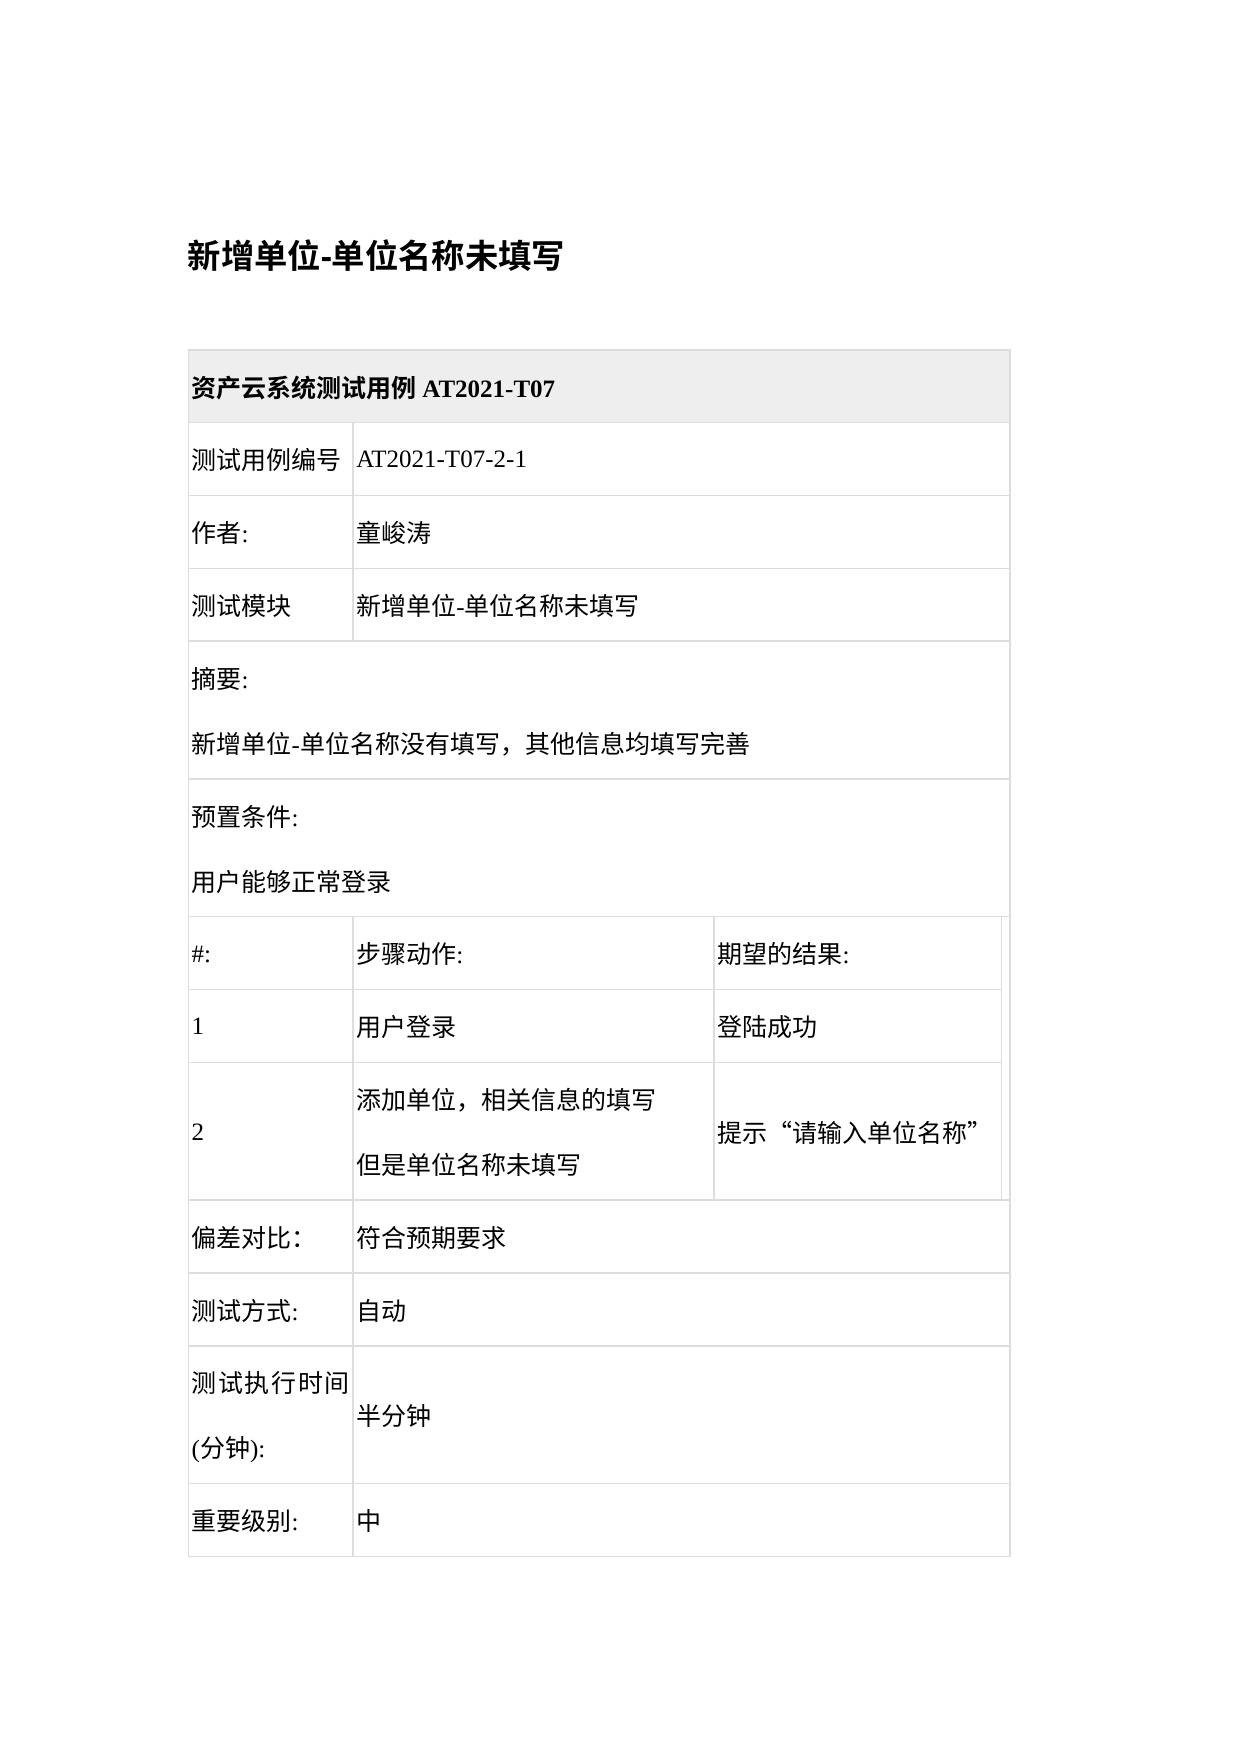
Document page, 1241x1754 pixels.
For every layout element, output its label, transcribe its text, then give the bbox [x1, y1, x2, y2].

table_cell 偏差对比： [189, 1201, 352, 1272]
table_cell 自动 [354, 1274, 1009, 1345]
table_cell 预置条件: 用户能够正常登录 [189, 780, 1009, 916]
table_cell [1002, 989, 1009, 1061]
table_header 资产云系统测试用例 AT2021-T07 [189, 351, 1009, 422]
table_cell [1002, 917, 1009, 989]
table_cell [1002, 1061, 1009, 1199]
table_cell 测试用例编号 [189, 423, 352, 494]
table_cell 测试执行时间 (分钟): [189, 1347, 352, 1483]
table_cell AT2021-T07-2-1 [354, 423, 1009, 494]
table_cell #: [189, 917, 352, 989]
table_cell 符合预期要求 [354, 1201, 1009, 1272]
table_cell 测试方式: [189, 1274, 352, 1345]
table_cell 提示“请输入单位名称” [715, 1063, 1001, 1199]
table_cell 添加单位，相关信息的填写 但是单位名称未填写 [354, 1063, 713, 1199]
table_cell 步骤动作: [354, 917, 713, 989]
table_cell 新增单位-单位名称未填写 [354, 569, 1009, 640]
table_cell 中 [354, 1484, 1009, 1556]
table_cell 测试模块 [189, 569, 352, 640]
table_cell 用户登录 [354, 990, 713, 1061]
table_cell 作者: [189, 496, 352, 567]
table_cell 期望的结果: [715, 917, 1001, 989]
table_cell 1 [189, 990, 352, 1061]
subtitle 新增单位-单位名称未填写 [187, 222, 1053, 287]
table_cell 半分钟 [354, 1347, 1009, 1483]
table_cell 重要级别: [189, 1484, 352, 1556]
table_cell 童峻涛 [354, 496, 1009, 567]
table_cell 摘要: 新增单位-单位名称没有填写，其他信息均填写完善 [189, 642, 1009, 778]
table_cell 登陆成功 [715, 990, 1001, 1061]
table_cell 2 [189, 1063, 352, 1199]
